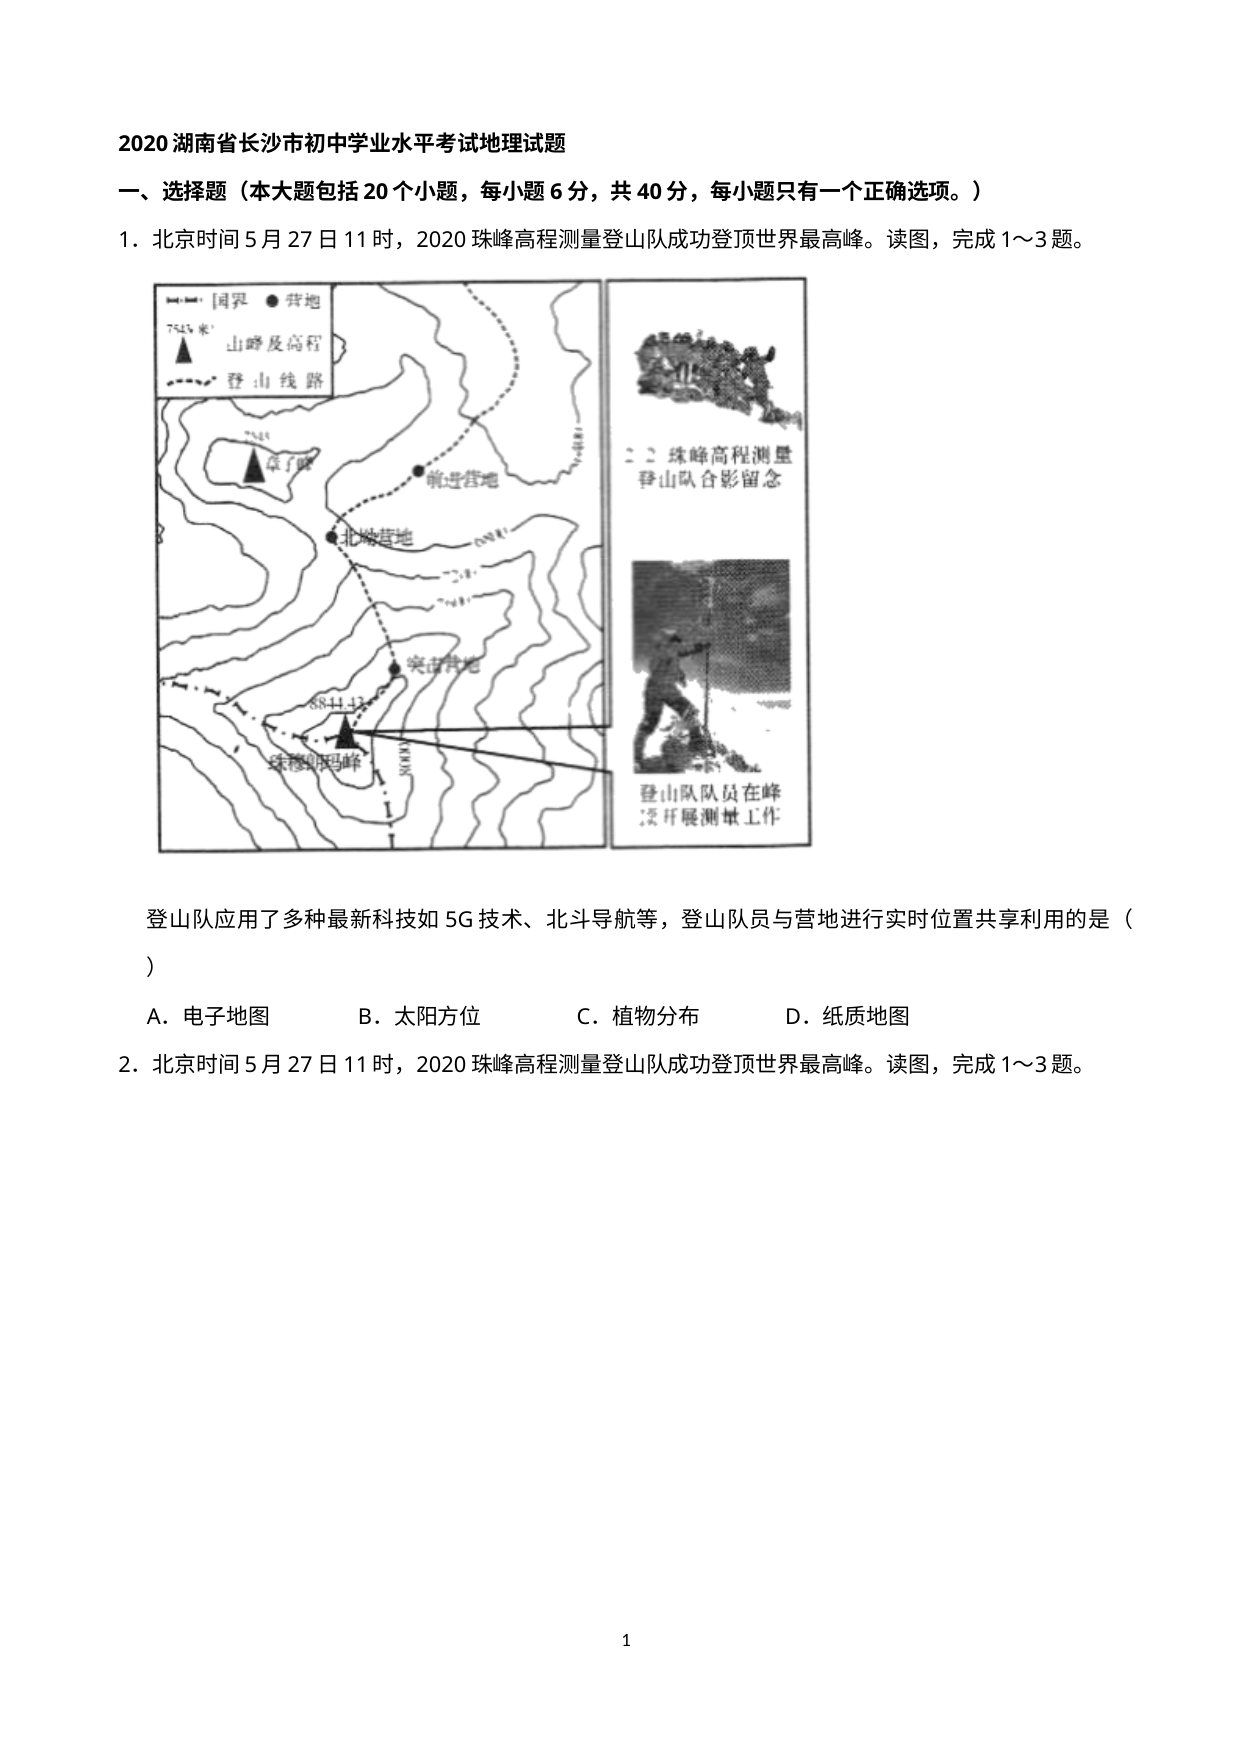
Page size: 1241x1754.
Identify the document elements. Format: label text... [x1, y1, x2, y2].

text 一、选择题（本大题包括20个小题，每小题6分，共40分，每小题只有一个正确选项。） [118, 174, 1134, 206]
text 登山队应用了多种最新科技如5G技术、北斗导航等，登山队员与营地进行实时位置共享利用的是（ ） [147, 901, 1134, 982]
picture [146, 270, 819, 860]
text 1．北京时间5月27日11时，2020珠峰高程测量登山队成功登顶世界最高峰。读图，完成1～3题。 [118, 222, 1134, 254]
text A．电子地图 B．太阳方位 C．植物分布 D．纸质地图 [118, 998, 1134, 1031]
text 2．北京时间5月27日11时，2020珠峰高程测量登山队成功登顶世界最高峰。读图，完成1～3题。 [118, 1047, 1134, 1079]
text 2020湖南省长沙市初中学业水平考试地理试题 [118, 125, 1134, 158]
